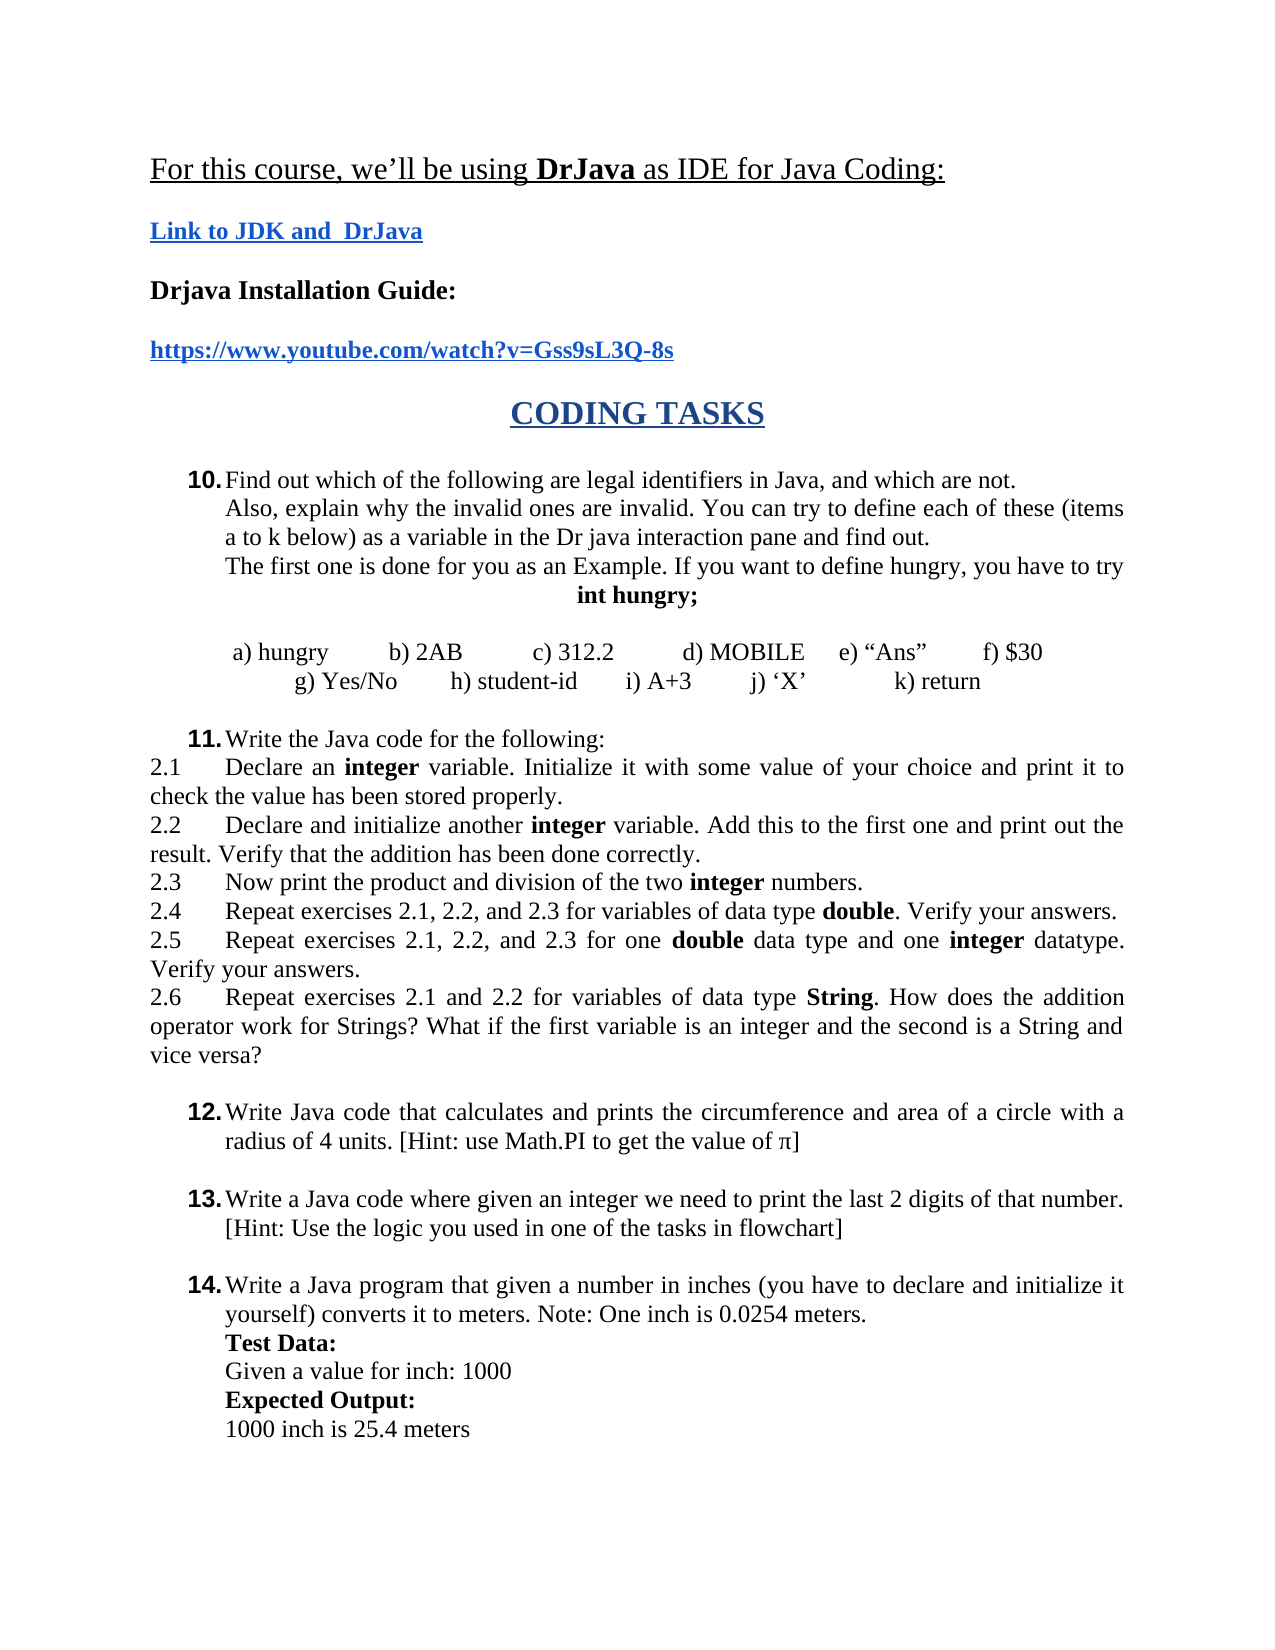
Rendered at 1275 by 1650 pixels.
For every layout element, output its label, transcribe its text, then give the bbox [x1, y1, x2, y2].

text a) hungry b) 2AB c) 312.2 d) MOBILE e) “Ans” f) $30 [150, 637, 1125, 666]
list Repeat exercises 2.1 and 2.2 for variables of data type String. How does the addition operator work for Strings? What if the first variable is an integer and the second is a String and vice versa? [150, 982, 1125, 1069]
text Test Data: [225, 1328, 1125, 1356]
list Declare and initialize another integer variable. Add this to the first one and print out the result. Verify that the addition has been done correctly. [150, 810, 1125, 867]
list Write a Java code where given an integer we need to print the last 2 digits of that number. [Hint: Use the logic you used in one of the tasks in flowchart] [187, 1184, 1125, 1241]
text int hungry; [150, 580, 1125, 608]
list Repeat exercises 2.1, 2.2, and 2.3 for variables of data type double. Verify your answers. [150, 896, 1125, 925]
text For this course, we’ll be using DrJava as IDE for Java Coding: [150, 150, 1125, 186]
text https://www.youtube.com/watch?v=Gss9sL3Q-8s [150, 335, 1125, 364]
list Declare an integer variable. Initialize it with some value of your choice and print it to check the value has been stored properly. [150, 752, 1125, 810]
list Write a Java program that given a number in inches (you have to declare and initialize it yourself) converts it to meters. Note: One inch is 0.0254 meters. [187, 1270, 1125, 1328]
list Write the Java code for the following: [187, 723, 1125, 752]
list Now print the product and division of the two integer numbers. [150, 867, 1125, 896]
text 1000 inch is 25.4 meters [225, 1414, 1125, 1443]
text The first one is done for you as an Example. If you want to define hungry, you have to try [150, 551, 1125, 580]
text Drjava Installation Guide: [150, 274, 1125, 305]
text Also, explain why the invalid ones are invalid. You can try to define each of these (items a to k below) as a variable in the Dr java interaction pane and find out. [225, 493, 1125, 551]
text g) Yes/No h) student-id i) A+3 j) ‘X’ k) return [150, 666, 1125, 695]
list Write Java code that calculates and prints the circumference and area of a circle with a radius of 4 units. [Hint: use Math.PI to get the value of π] [187, 1097, 1125, 1155]
list Find out which of the following are legal identifiers in Java, and which are not. [187, 465, 1125, 493]
text Expected Output: [225, 1385, 1125, 1414]
list Repeat exercises 2.1, 2.2, and 2.3 for one double data type and one integer datatype. Verify your answers. [150, 925, 1125, 982]
text Link to JDK and DrJava [150, 216, 1125, 245]
subtitle CODING TASKS [150, 393, 1125, 431]
text Given a value for inch: 1000 [225, 1356, 1125, 1385]
